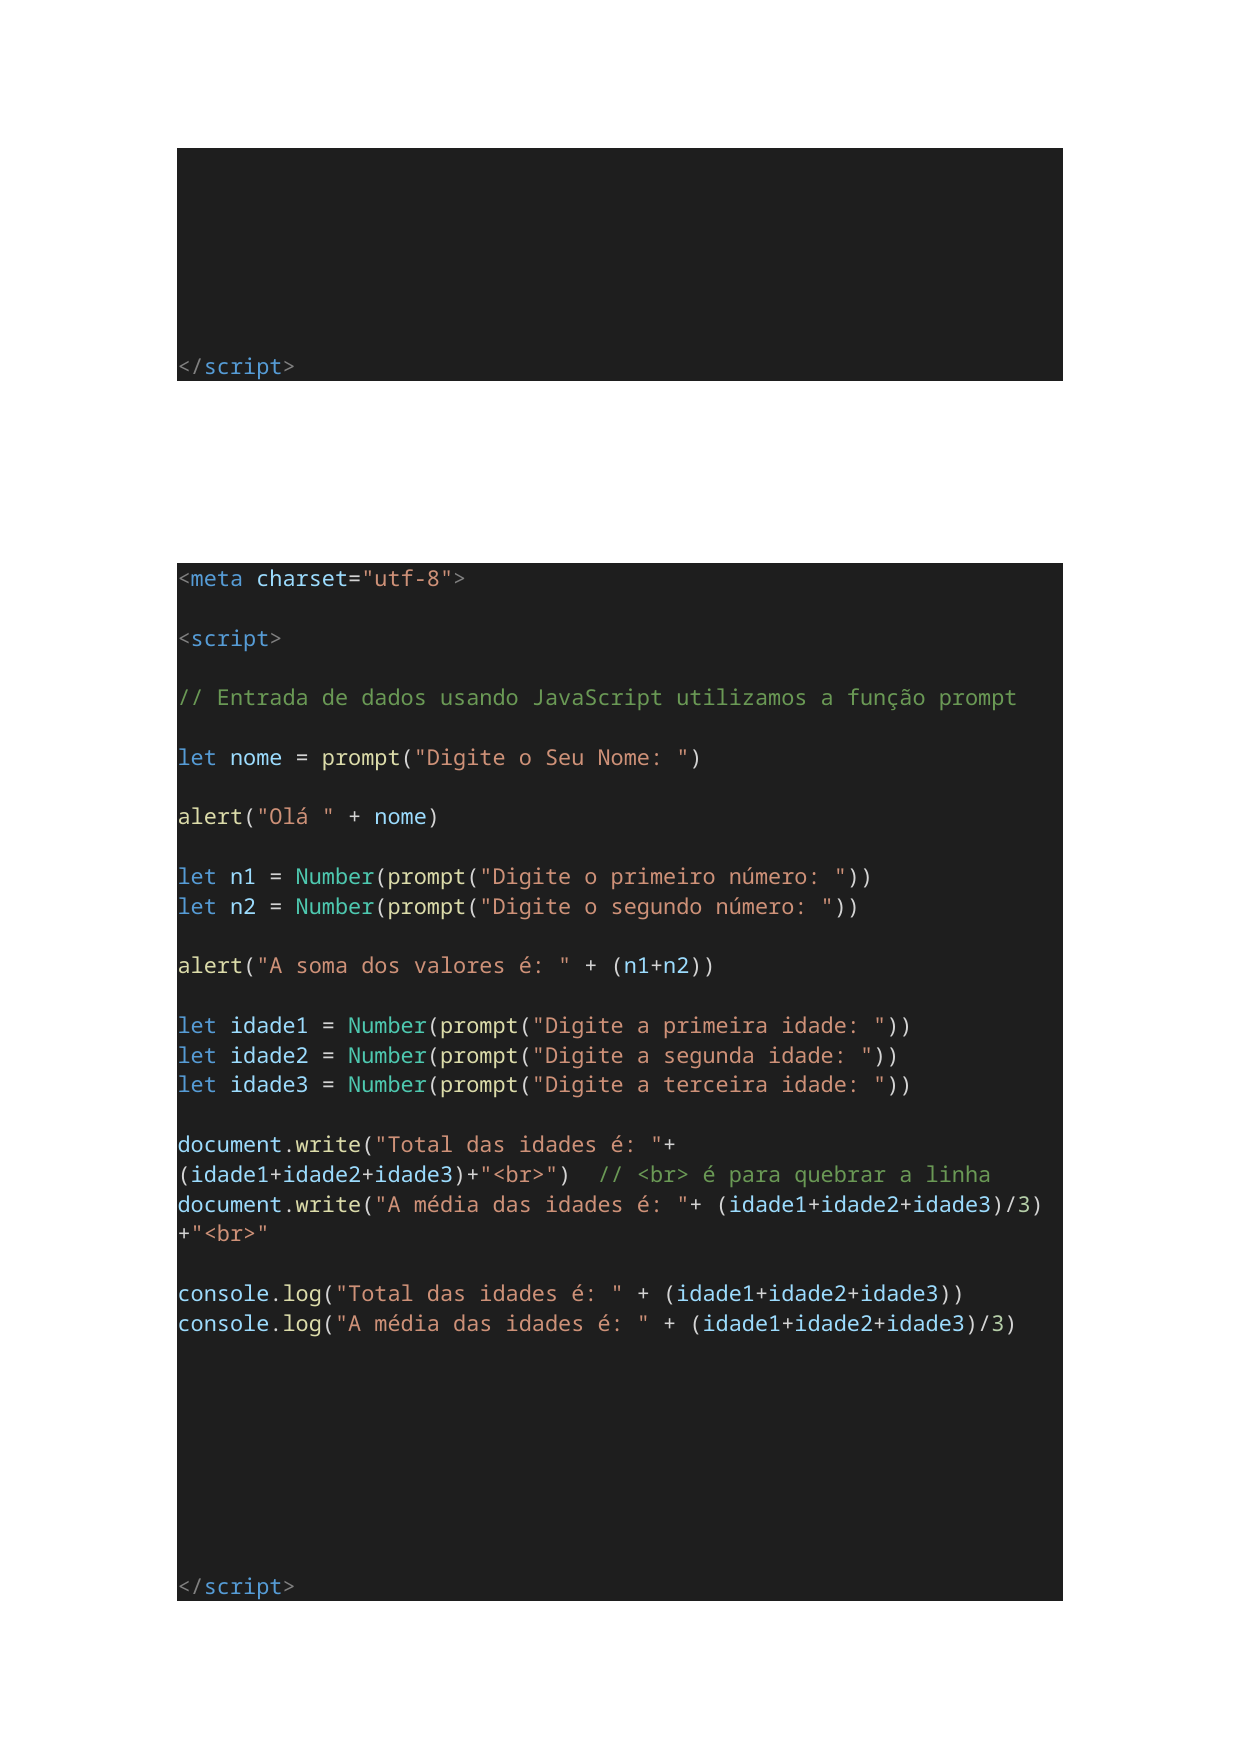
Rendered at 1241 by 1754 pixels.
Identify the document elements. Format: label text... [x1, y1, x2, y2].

text let idade2 = Number(prompt("Digite a segunda idade: ")) [177, 1039, 1063, 1069]
text document.write("Total das idades é: "+ (idade1+idade2+idade3)+"<br>") // <br> é para quebrar a linha [177, 1129, 1063, 1188]
text console.log("Total das idades é: " + (idade1+idade2+idade3)) [177, 1278, 1063, 1308]
text </script> [177, 351, 1063, 381]
text let n2 = Number(prompt("Digite o segundo número: ")) [177, 891, 1063, 920]
text let idade1 = Number(prompt("Digite a primeira idade: ")) [177, 1010, 1063, 1039]
text let idade3 = Number(prompt("Digite a terceira idade: ")) [177, 1069, 1063, 1099]
text document.write("A média das idades é: "+ (idade1+idade2+idade3)/3) +"<br>" [177, 1188, 1063, 1248]
text </script> [177, 1571, 1063, 1601]
text let n1 = Number(prompt("Digite o primeiro número: ")) [177, 861, 1063, 891]
text <meta charset="utf-8"> [177, 563, 1063, 593]
text // Entrada de dados usando JavaScript utilizamos a função prompt [177, 682, 1063, 712]
text <script> [177, 622, 1063, 652]
text let nome = prompt("Digite o Seu Nome: ") [177, 742, 1063, 771]
text console.log("A média das idades é: " + (idade1+idade2+idade3)/3) [177, 1308, 1063, 1337]
text alert("A soma dos valores é: " + (n1+n2)) [177, 950, 1063, 980]
text alert("Olá " + nome) [177, 801, 1063, 831]
